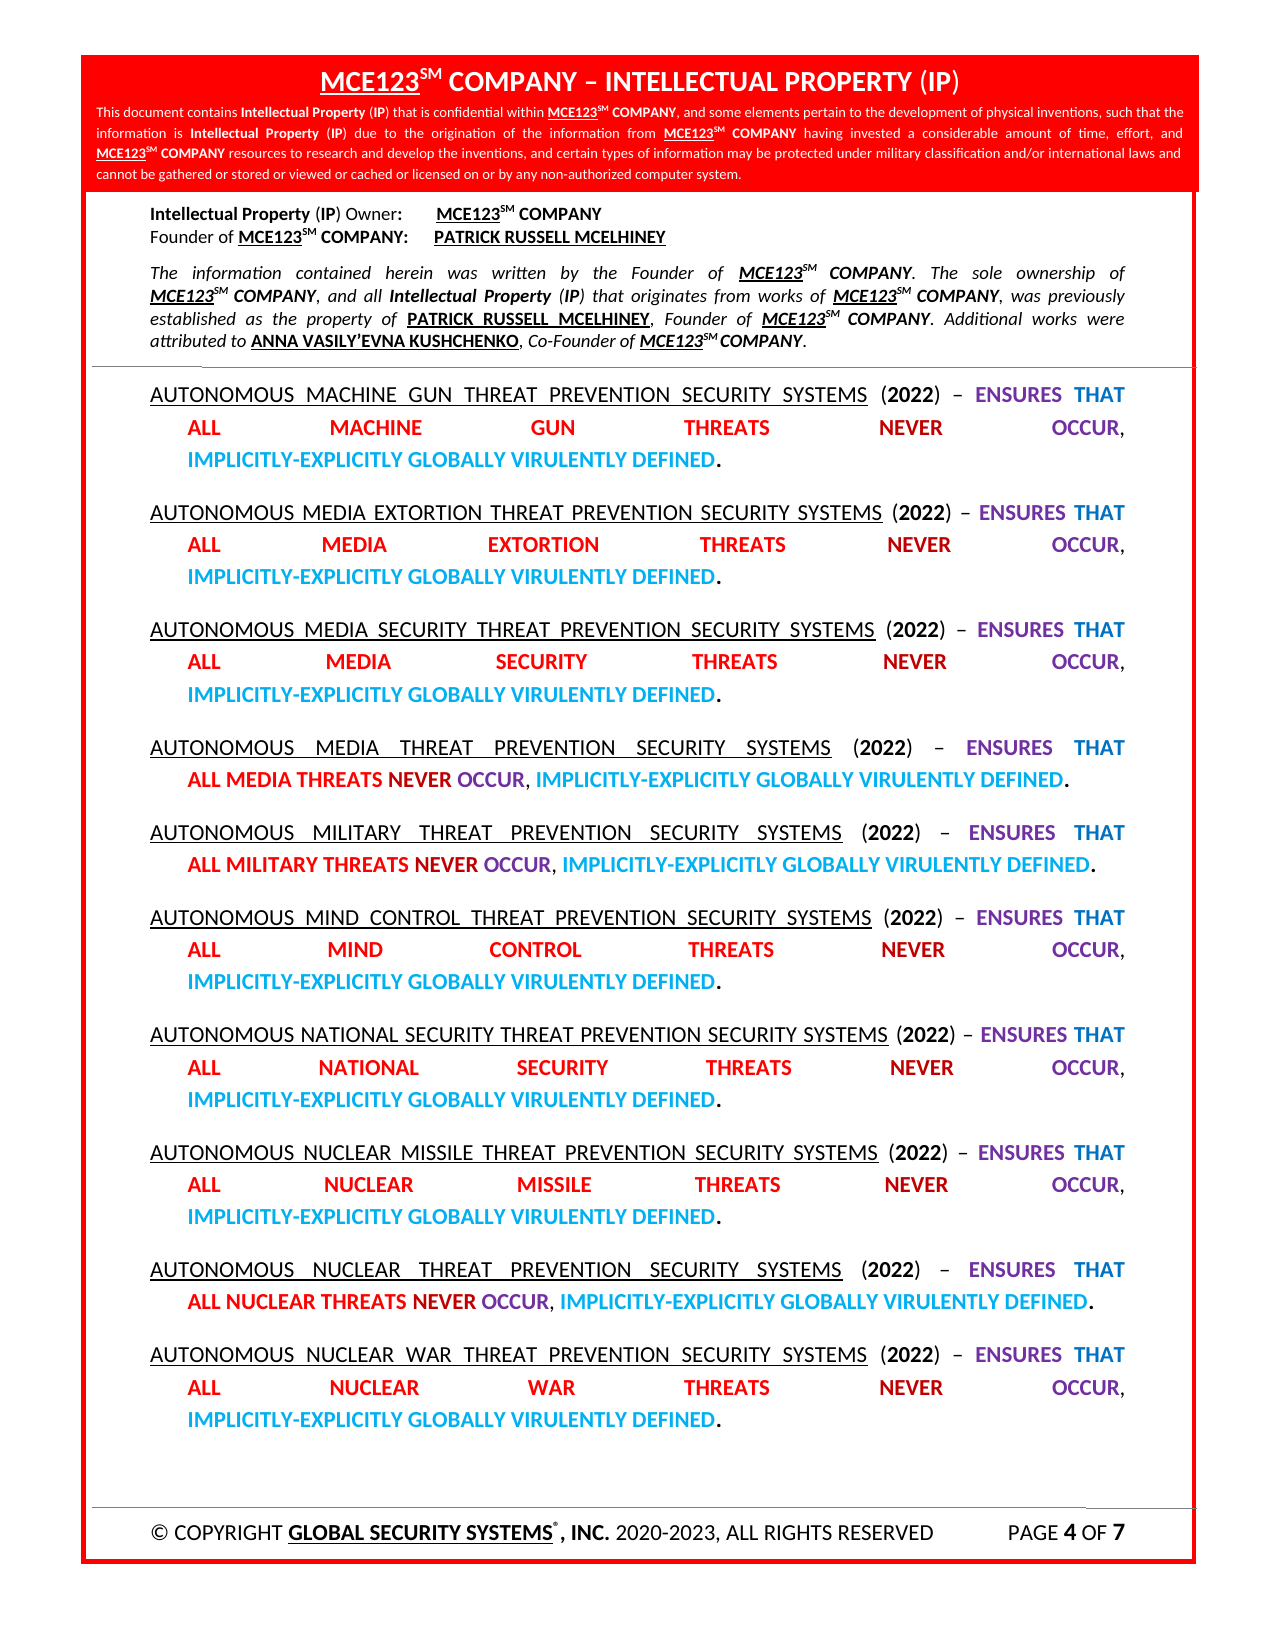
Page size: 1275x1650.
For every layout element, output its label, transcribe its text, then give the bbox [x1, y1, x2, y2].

text AUTONOMOUS MEDIA EXTORTION THREAT PREVENTION SECURITY SYSTEMS (2022) – ENSURES THAT ALL MEDIA EXTORTION THREATS NEVER OCCUR, IMPLICITLY-EXPLICITLY GLOBALLY VIRULENTLY DEFINED. [150, 498, 1125, 590]
text AUTONOMOUS MEDIA SECURITY THREAT PREVENTION SECURITY SYSTEMS (2022) – ENSURES THAT ALL MEDIA SECURITY THREATS NEVER OCCUR, IMPLICITLY-EXPLICITLY GLOBALLY VIRULENTLY DEFINED. [150, 615, 1125, 708]
text AUTONOMOUS NUCLEAR WAR THREAT PREVENTION SECURITY SYSTEMS (2022) – ENSURES THAT ALL NUCLEAR WAR THREATS NEVER OCCUR, IMPLICITLY-EXPLICITLY GLOBALLY VIRULENTLY DEFINED. [150, 1341, 1125, 1433]
text AUTONOMOUS MILITARY THREAT PREVENTION SECURITY SYSTEMS (2022) – ENSURES THAT ALL MILITARY THREATS NEVER OCCUR, IMPLICITLY-EXPLICITLY GLOBALLY VIRULENTLY DEFINED. [150, 818, 1125, 878]
text AUTONOMOUS NUCLEAR MISSILE THREAT PREVENTION SECURITY SYSTEMS (2022) – ENSURES THAT ALL NUCLEAR MISSILE THREATS NEVER OCCUR, IMPLICITLY-EXPLICITLY GLOBALLY VIRULENTLY DEFINED. [150, 1138, 1125, 1230]
text AUTONOMOUS NATIONAL SECURITY THREAT PREVENTION SECURITY SYSTEMS (2022) – ENSURES THAT ALL NATIONAL SECURITY THREATS NEVER OCCUR, IMPLICITLY-EXPLICITLY GLOBALLY VIRULENTLY DEFINED. [150, 1021, 1125, 1113]
text AUTONOMOUS MEDIA THREAT PREVENTION SECURITY SYSTEMS (2022) – ENSURES THAT ALL MEDIA THREATS NEVER OCCUR, IMPLICITLY-EXPLICITLY GLOBALLY VIRULENTLY DEFINED. [150, 733, 1125, 793]
text AUTONOMOUS MACHINE GUN THREAT PREVENTION SECURITY SYSTEMS (2022) – ENSURES THAT ALL MACHINE GUN THREATS NEVER OCCUR, IMPLICITLY-EXPLICITLY GLOBALLY VIRULENTLY DEFINED. [150, 381, 1125, 473]
text AUTONOMOUS MIND CONTROL THREAT PREVENTION SECURITY SYSTEMS (2022) – ENSURES THAT ALL MIND CONTROL THREATS NEVER OCCUR, IMPLICITLY-EXPLICITLY GLOBALLY VIRULENTLY DEFINED. [150, 903, 1125, 996]
text AUTONOMOUS NUCLEAR THREAT PREVENTION SECURITY SYSTEMS (2022) – ENSURES THAT ALL NUCLEAR THREATS NEVER OCCUR, IMPLICITLY-EXPLICITLY GLOBALLY VIRULENTLY DEFINED. [150, 1255, 1125, 1316]
